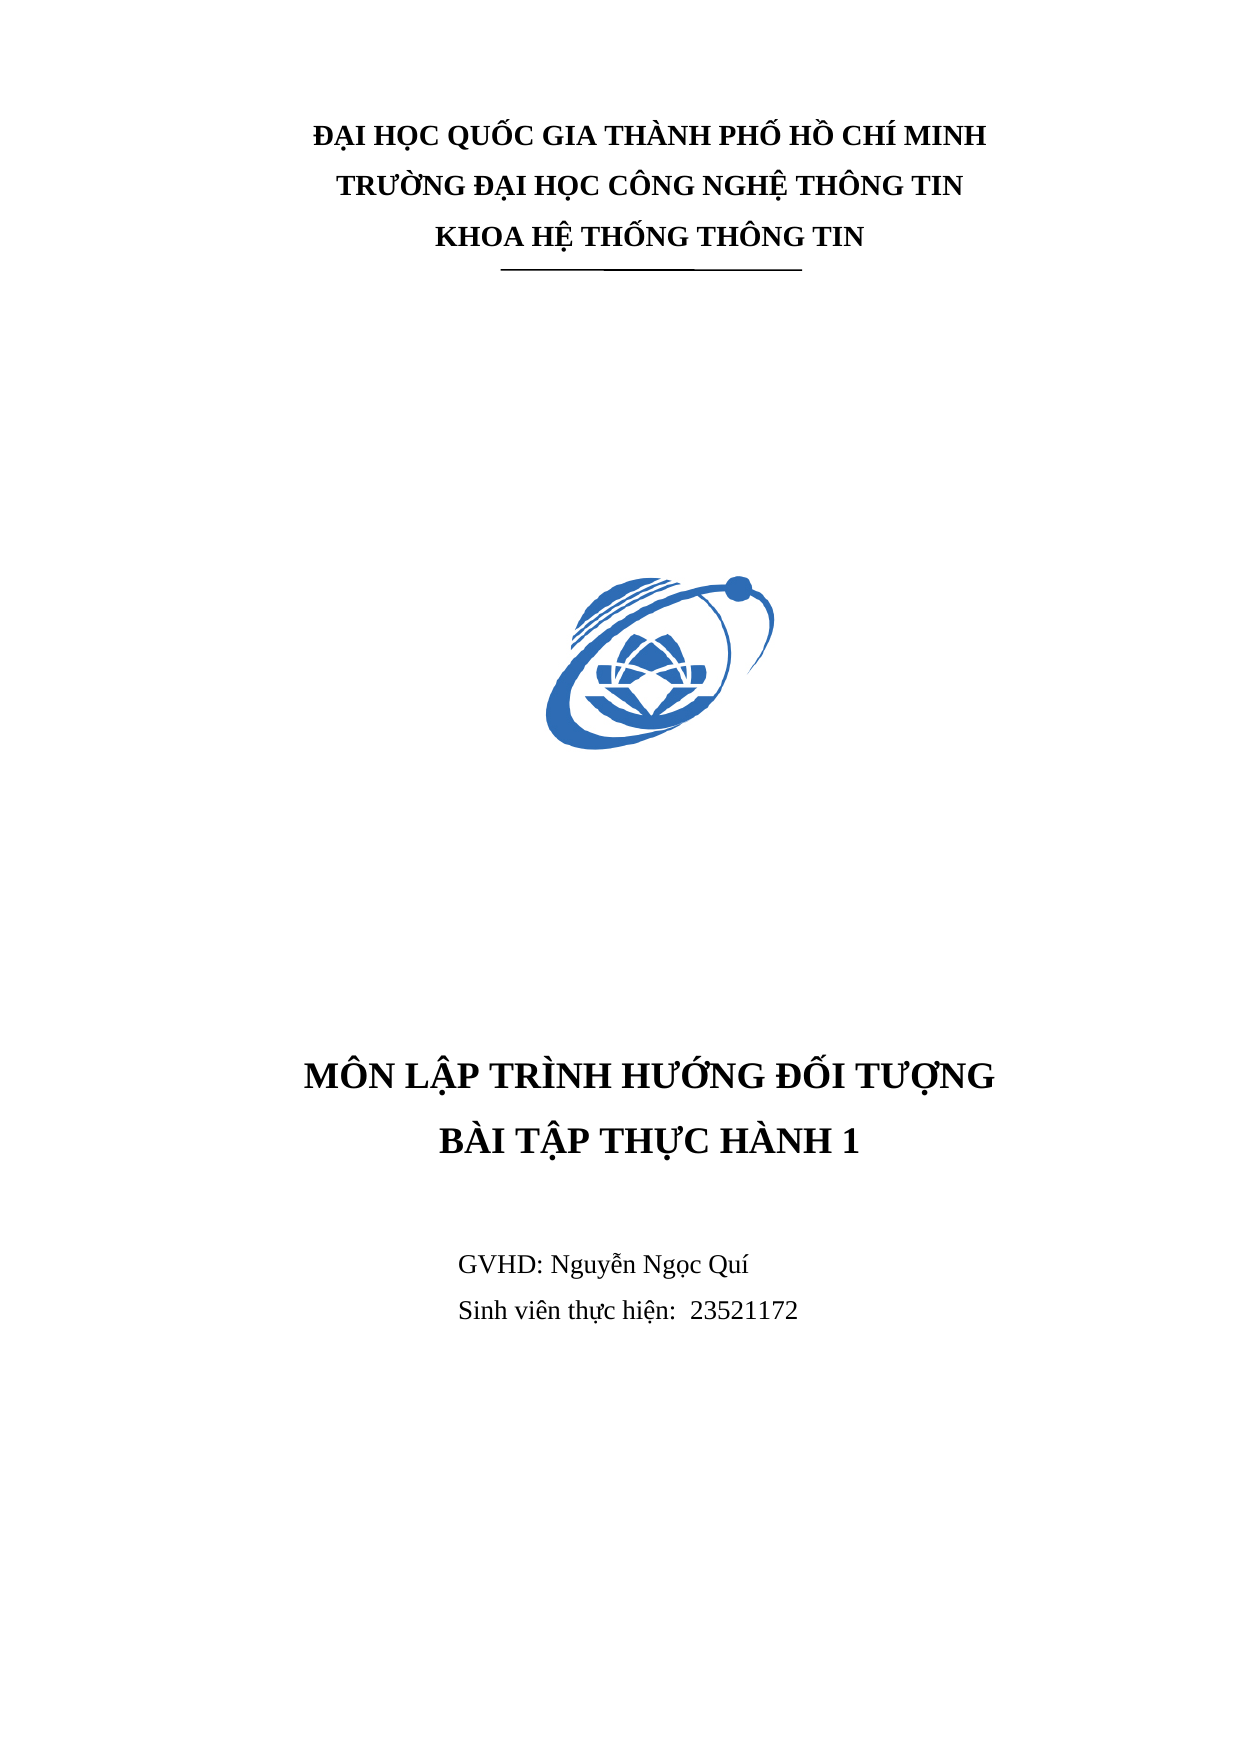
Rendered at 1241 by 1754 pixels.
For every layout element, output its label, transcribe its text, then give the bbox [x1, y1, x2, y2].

text KHOA HỆ THỐNG THÔNG TIN [177, 219, 1122, 252]
text MÔN LẬP TRÌNH HƯỚNG ĐỐI TƯỢNG [177, 1054, 1122, 1097]
picture [543, 570, 777, 752]
text Sinh viên thực hiện: 23521172 [177, 1294, 1122, 1326]
text ĐẠI HỌC QUỐC GIA THÀNH PHỐ HỒ CHÍ MINH [177, 118, 1122, 152]
text TRƯỜNG ĐẠI HỌC CÔNG NGHỆ THÔNG TIN [177, 168, 1122, 202]
text GVHD: Nguyễn Ngọc Quí [177, 1248, 1122, 1279]
text BÀI TẬP THỰC HÀNH 1 [177, 1118, 1122, 1161]
